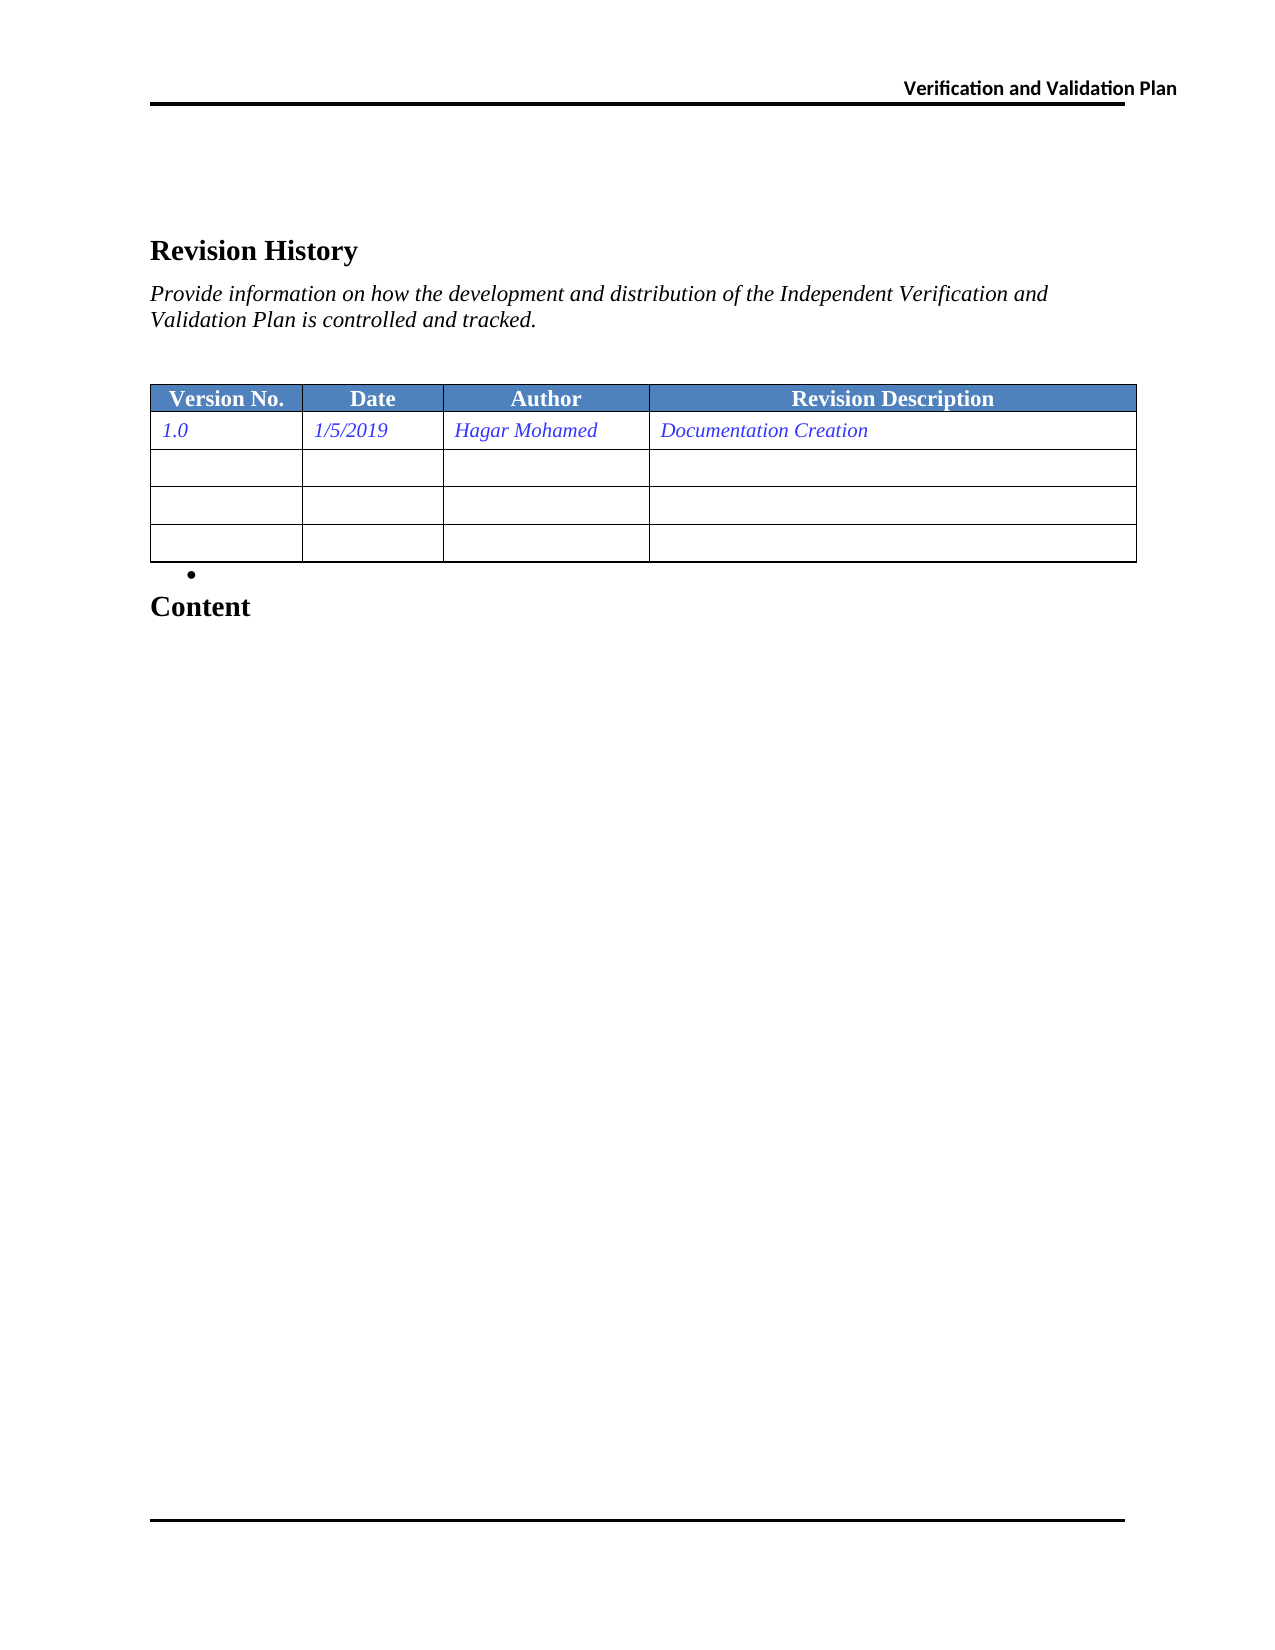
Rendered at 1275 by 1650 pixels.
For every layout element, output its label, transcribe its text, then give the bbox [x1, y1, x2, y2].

table_cell Hagar Mohamed [444, 412, 649, 449]
table_cell [650, 450, 1136, 486]
table_header Version No. [151, 385, 302, 411]
text Revision History [150, 233, 1125, 267]
table_cell [650, 525, 1136, 561]
text Provide information on how the development and distribution of the Independent Verification and Validation Plan is controlled and tracked. [150, 279, 1125, 332]
table_header Author [444, 385, 649, 411]
table_cell [303, 450, 443, 486]
table_cell 1.0 [151, 412, 302, 449]
table_header Date [303, 385, 443, 411]
table_header Revision Description [650, 385, 1136, 411]
table_cell [151, 487, 302, 524]
table_cell [650, 487, 1136, 524]
table_cell [444, 450, 649, 486]
table_cell Documentation Creation [650, 412, 1136, 449]
table_cell [444, 487, 649, 524]
table_cell [444, 525, 649, 561]
table_cell [303, 525, 443, 561]
table_cell [151, 450, 302, 486]
table_cell [151, 525, 302, 561]
table_cell [303, 487, 443, 524]
table_cell 1/5/2019 [303, 412, 443, 449]
